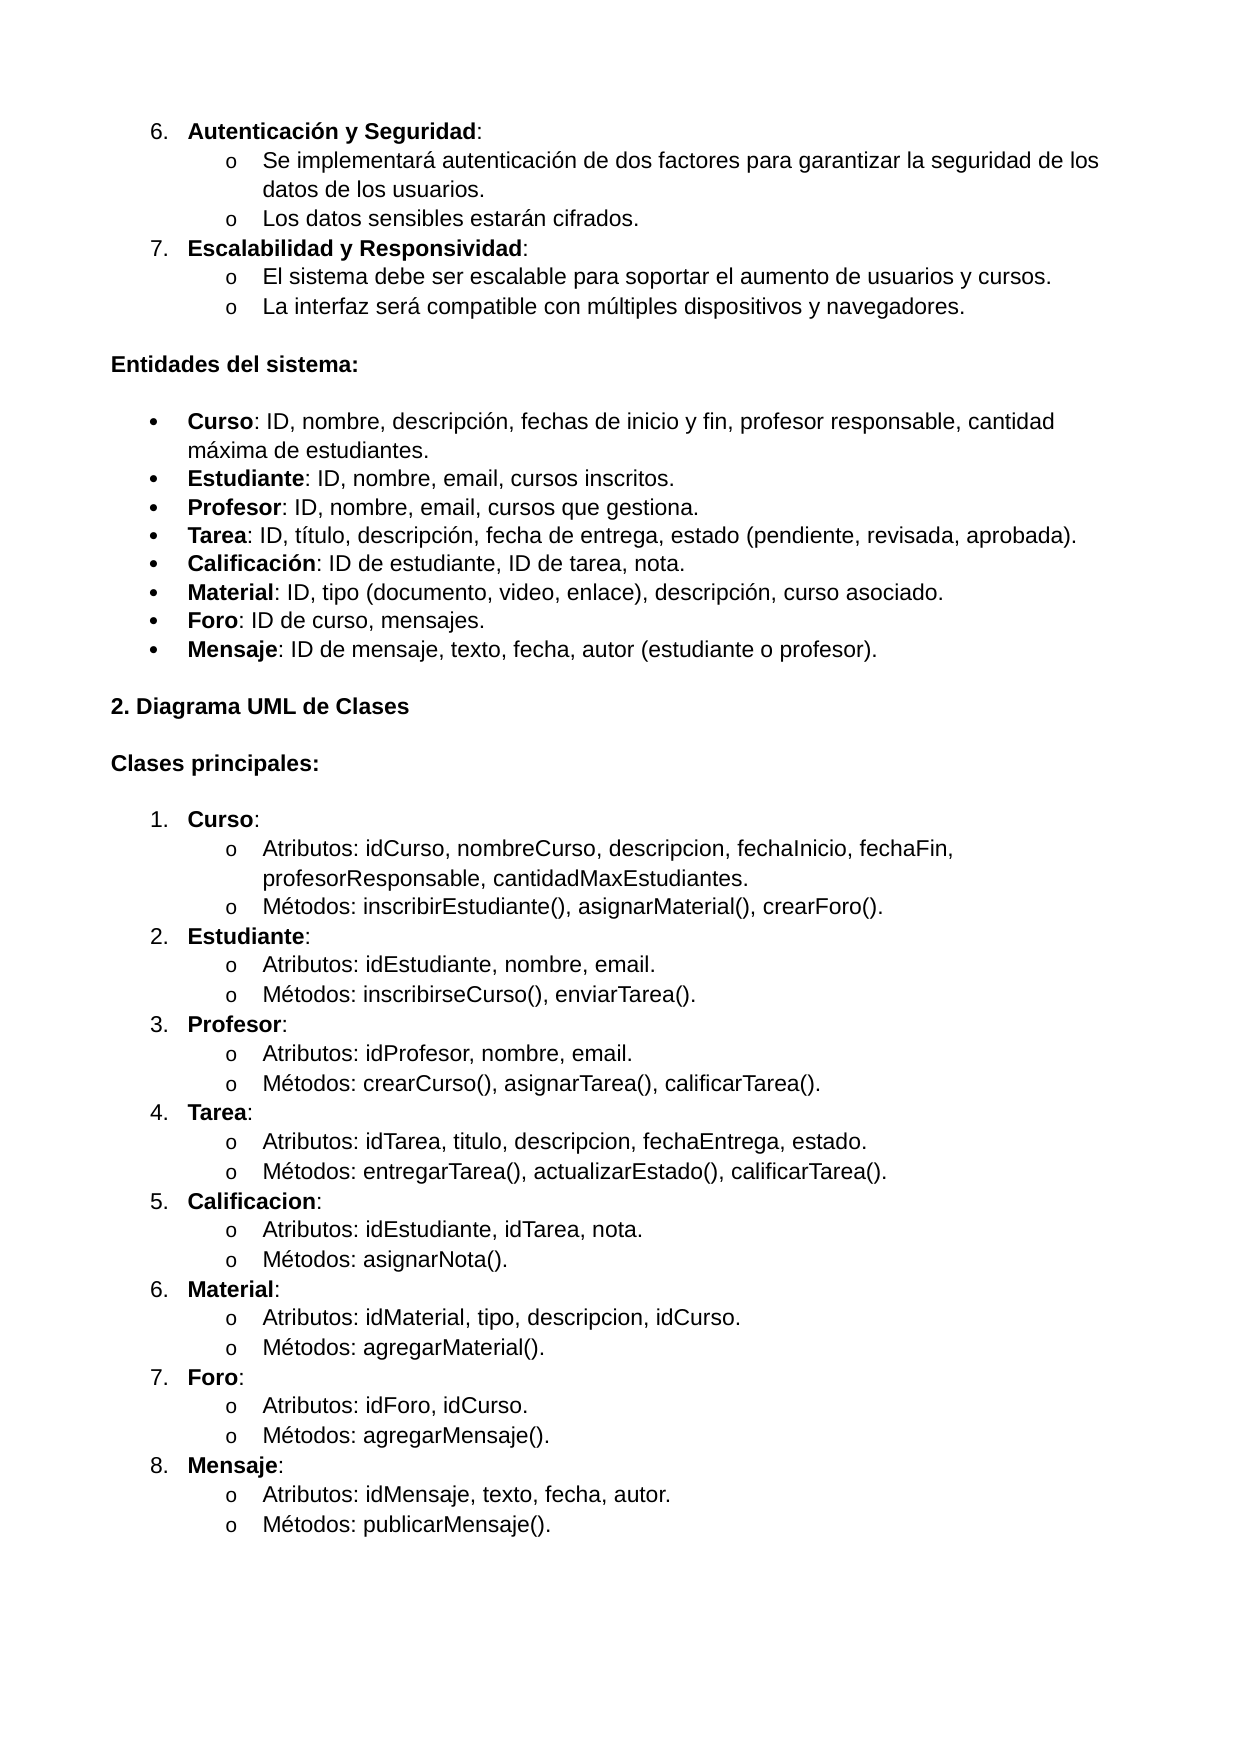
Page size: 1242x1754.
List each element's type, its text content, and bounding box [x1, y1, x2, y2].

list Métodos: inscribirEstudiante(), asignarMaterial(), crearForo(). [225, 893, 1129, 921]
list Los datos sensibles estarán cifrados. [225, 205, 1129, 232]
list Estudiante: [150, 923, 1129, 949]
list Atributos: idEstudiante, idTarea, nota. [225, 1216, 1129, 1244]
text 2. Diagrama UML de Clases [111, 693, 1129, 719]
list Autenticación y Seguridad: [150, 118, 1129, 144]
list Se implementará autenticación de dos factores para garantizar la seguridad de los datos de los usuarios. [225, 147, 1129, 203]
list Material: ID, tipo (documento, video, enlace), descripción, curso asociado. [150, 579, 1129, 605]
list Curso: [150, 806, 1129, 833]
text Clases principales: [111, 749, 1129, 776]
list Atributos: idMaterial, tipo, descripcion, idCurso. [225, 1304, 1129, 1332]
list Estudiante: ID, nombre, email, cursos inscritos. [150, 465, 1129, 491]
list Atributos: idCurso, nombreCurso, descripcion, fechaInicio, fechaFin, profesorResponsable, cantidadMaxEstudiantes. [225, 835, 1129, 891]
list Métodos: crearCurso(), asignarTarea(), calificarTarea(). [225, 1069, 1129, 1097]
list Calificacion: [150, 1188, 1129, 1214]
list Curso: ID, nombre, descripción, fechas de inicio y fin, profesor responsable, cantidad máxima de estudiantes. [150, 408, 1129, 463]
list Atributos: idEstudiante, nombre, email. [225, 951, 1129, 979]
list Atributos: idProfesor, nombre, email. [225, 1039, 1129, 1067]
list Material: [150, 1276, 1129, 1302]
list Calificación: ID de estudiante, ID de tarea, nota. [150, 550, 1129, 577]
list Escalabilidad y Responsividad: [150, 235, 1129, 261]
list Métodos: asignarNota(). [225, 1246, 1129, 1274]
list Métodos: agregarMaterial(). [225, 1334, 1129, 1362]
list El sistema debe ser escalable para soportar el aumento de usuarios y cursos. [225, 263, 1129, 291]
list Tarea: ID, título, descripción, fecha de entrega, estado (pendiente, revisada, aprobada). [150, 522, 1129, 548]
list Mensaje: [150, 1452, 1129, 1479]
list Foro: ID de curso, mensajes. [150, 607, 1129, 634]
list Tarea: [150, 1099, 1129, 1126]
list Foro: [150, 1364, 1129, 1390]
list La interfaz será compatible con múltiples dispositivos y navegadores. [225, 293, 1129, 321]
list Atributos: idForo, idCurso. [225, 1392, 1129, 1420]
list Métodos: agregarMensaje(). [225, 1422, 1129, 1450]
list Profesor: ID, nombre, email, cursos que gestiona. [150, 493, 1129, 520]
list Atributos: idTarea, titulo, descripcion, fechaEntrega, estado. [225, 1128, 1129, 1156]
list Profesor: [150, 1011, 1129, 1037]
list Mensaje: ID de mensaje, texto, fecha, autor (estudiante o profesor). [150, 636, 1129, 662]
list Atributos: idMensaje, texto, fecha, autor. [225, 1481, 1129, 1508]
text Entidades del sistema: [111, 351, 1129, 378]
list Métodos: entregarTarea(), actualizarEstado(), calificarTarea(). [225, 1158, 1129, 1185]
list Métodos: publicarMensaje(). [225, 1511, 1129, 1538]
list Métodos: inscribirseCurso(), enviarTarea(). [225, 981, 1129, 1009]
